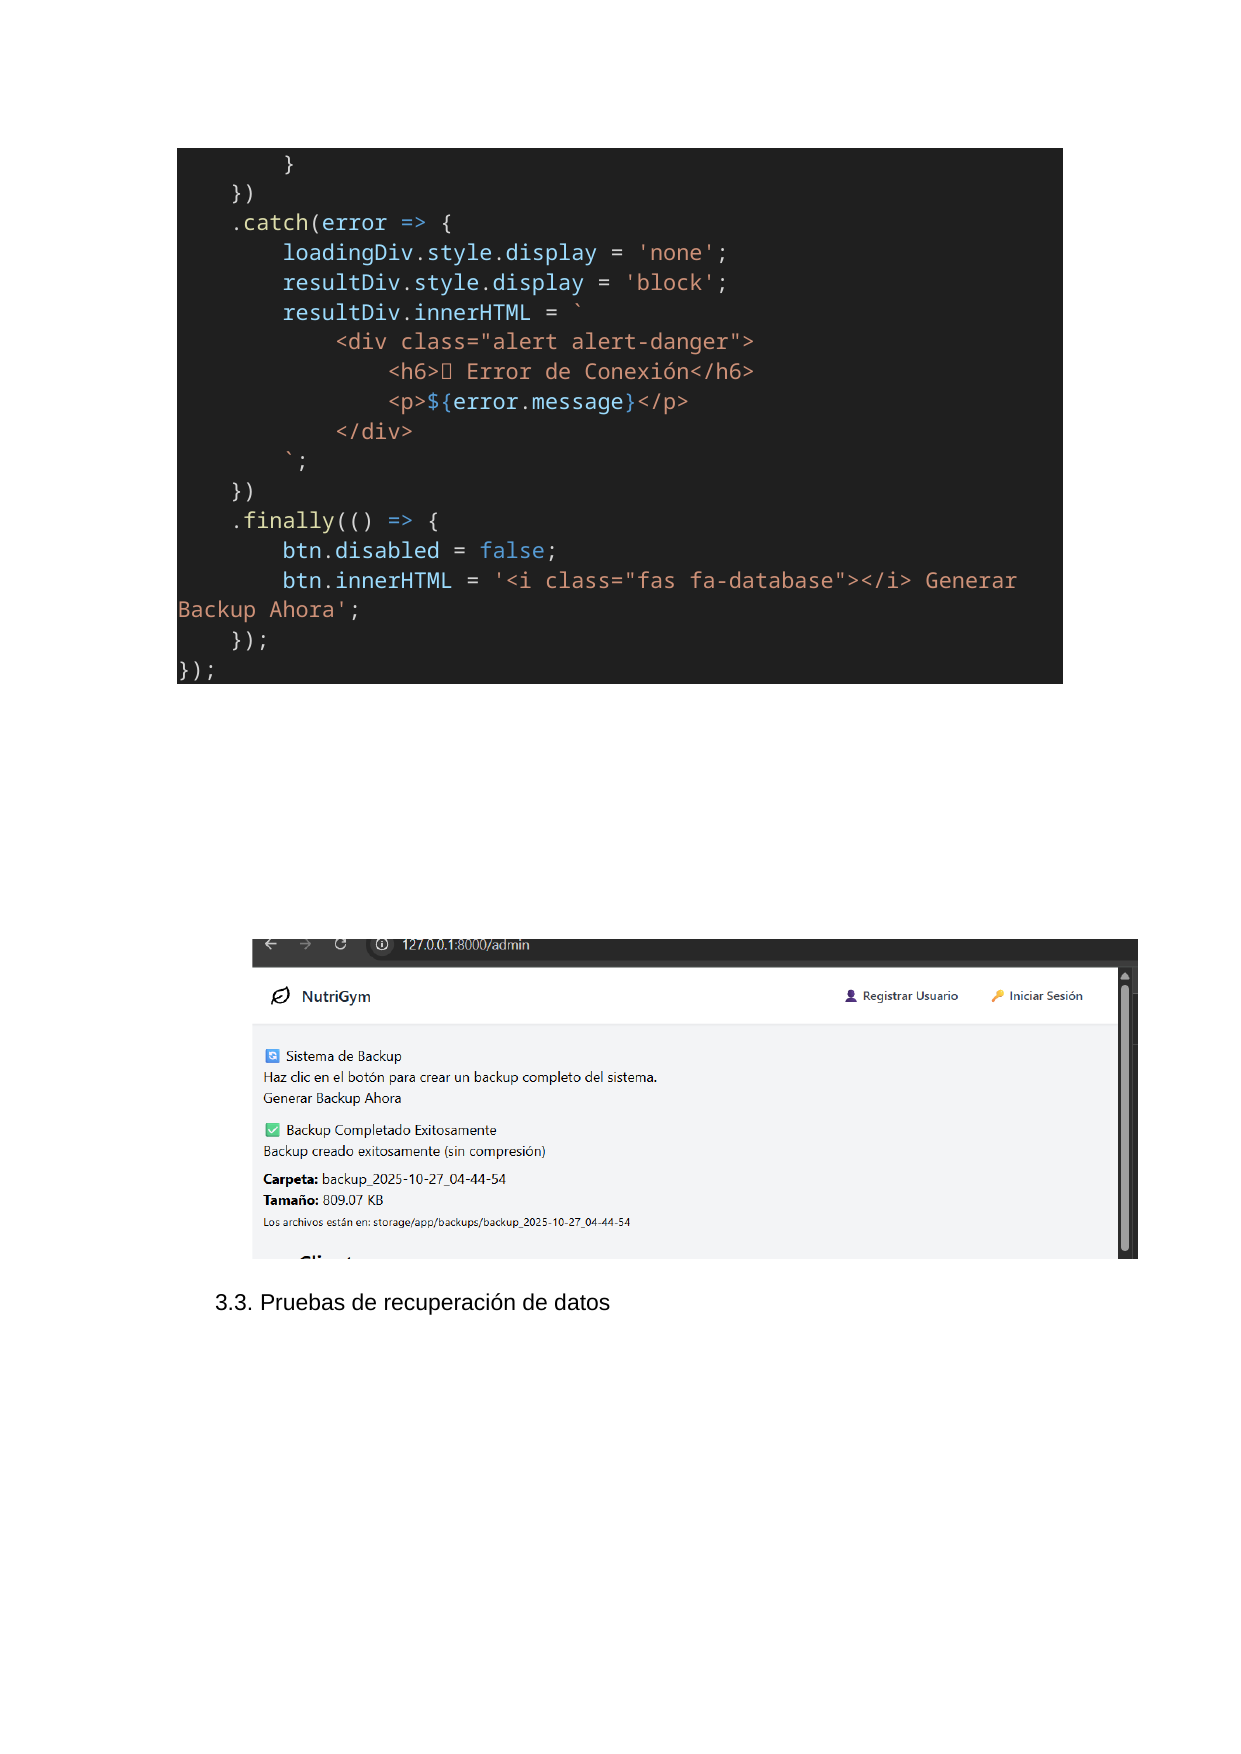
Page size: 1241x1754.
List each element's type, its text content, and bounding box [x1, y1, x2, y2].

text .catch(error => { [177, 207, 1063, 237]
list Pruebas de recuperación de datos [215, 1289, 1063, 1315]
text btn.disabled = false; [177, 535, 1063, 565]
text <div class="alert alert-danger"> [177, 326, 1063, 356]
picture [252, 939, 1138, 1259]
text }); [177, 624, 1063, 654]
text `; [177, 446, 1063, 475]
text <h6>❌ Error de Conexión</h6> [177, 356, 1063, 386]
text <p>${error.message}</p> [177, 386, 1063, 416]
text btn.innerHTML = '<i class="fas fa-database"></i> Generar Backup Ahora'; [177, 565, 1063, 624]
text </div> [177, 416, 1063, 446]
text }); [177, 654, 1063, 684]
text resultDiv.innerHTML = ` [177, 297, 1063, 326]
text .finally(() => { [177, 505, 1063, 535]
text loadingDiv.style.display = 'none'; [177, 237, 1063, 267]
text } [177, 148, 1063, 177]
text }) [177, 475, 1063, 505]
text }) [177, 177, 1063, 207]
text resultDiv.style.display = 'block'; [177, 267, 1063, 297]
